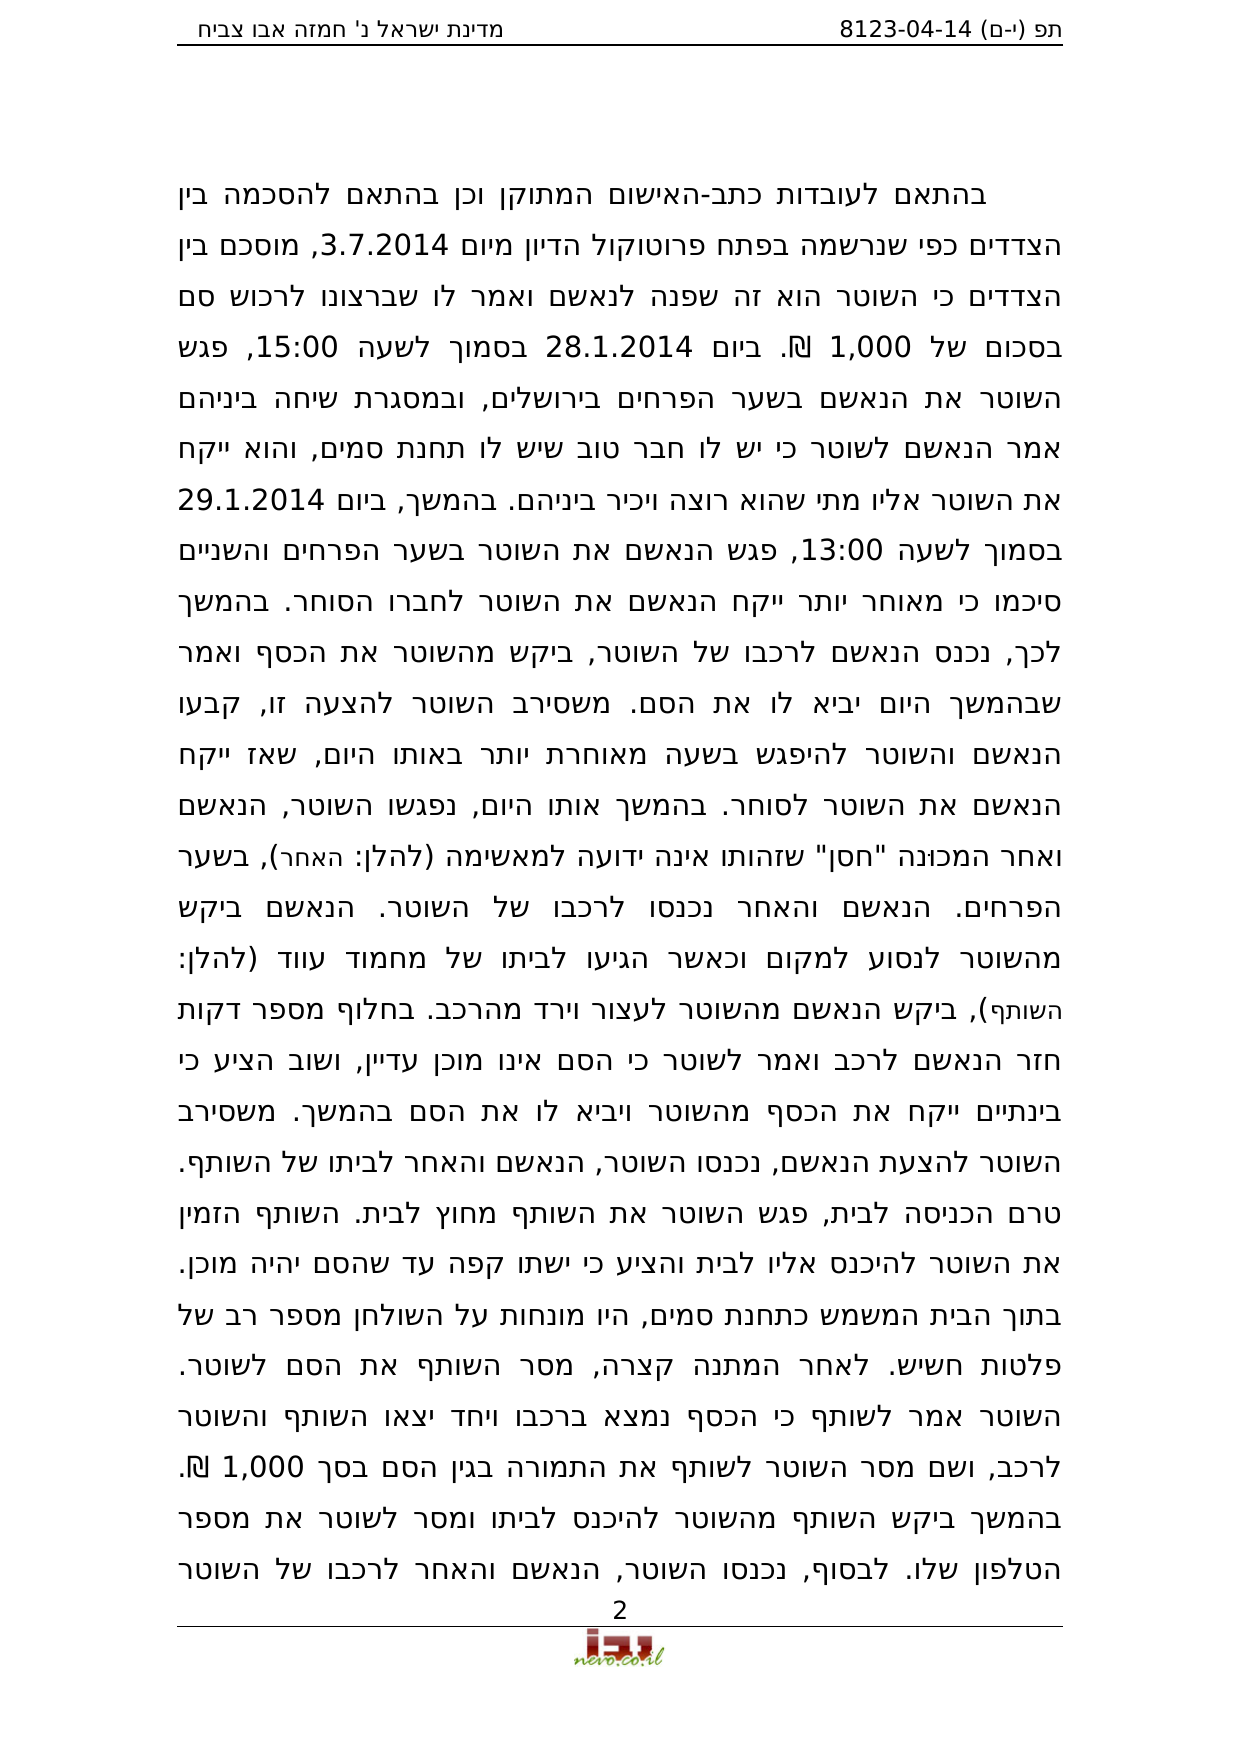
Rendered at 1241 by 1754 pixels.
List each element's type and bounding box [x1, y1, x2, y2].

picture [574, 1628, 666, 1667]
text [177, 177, 1063, 1586]
